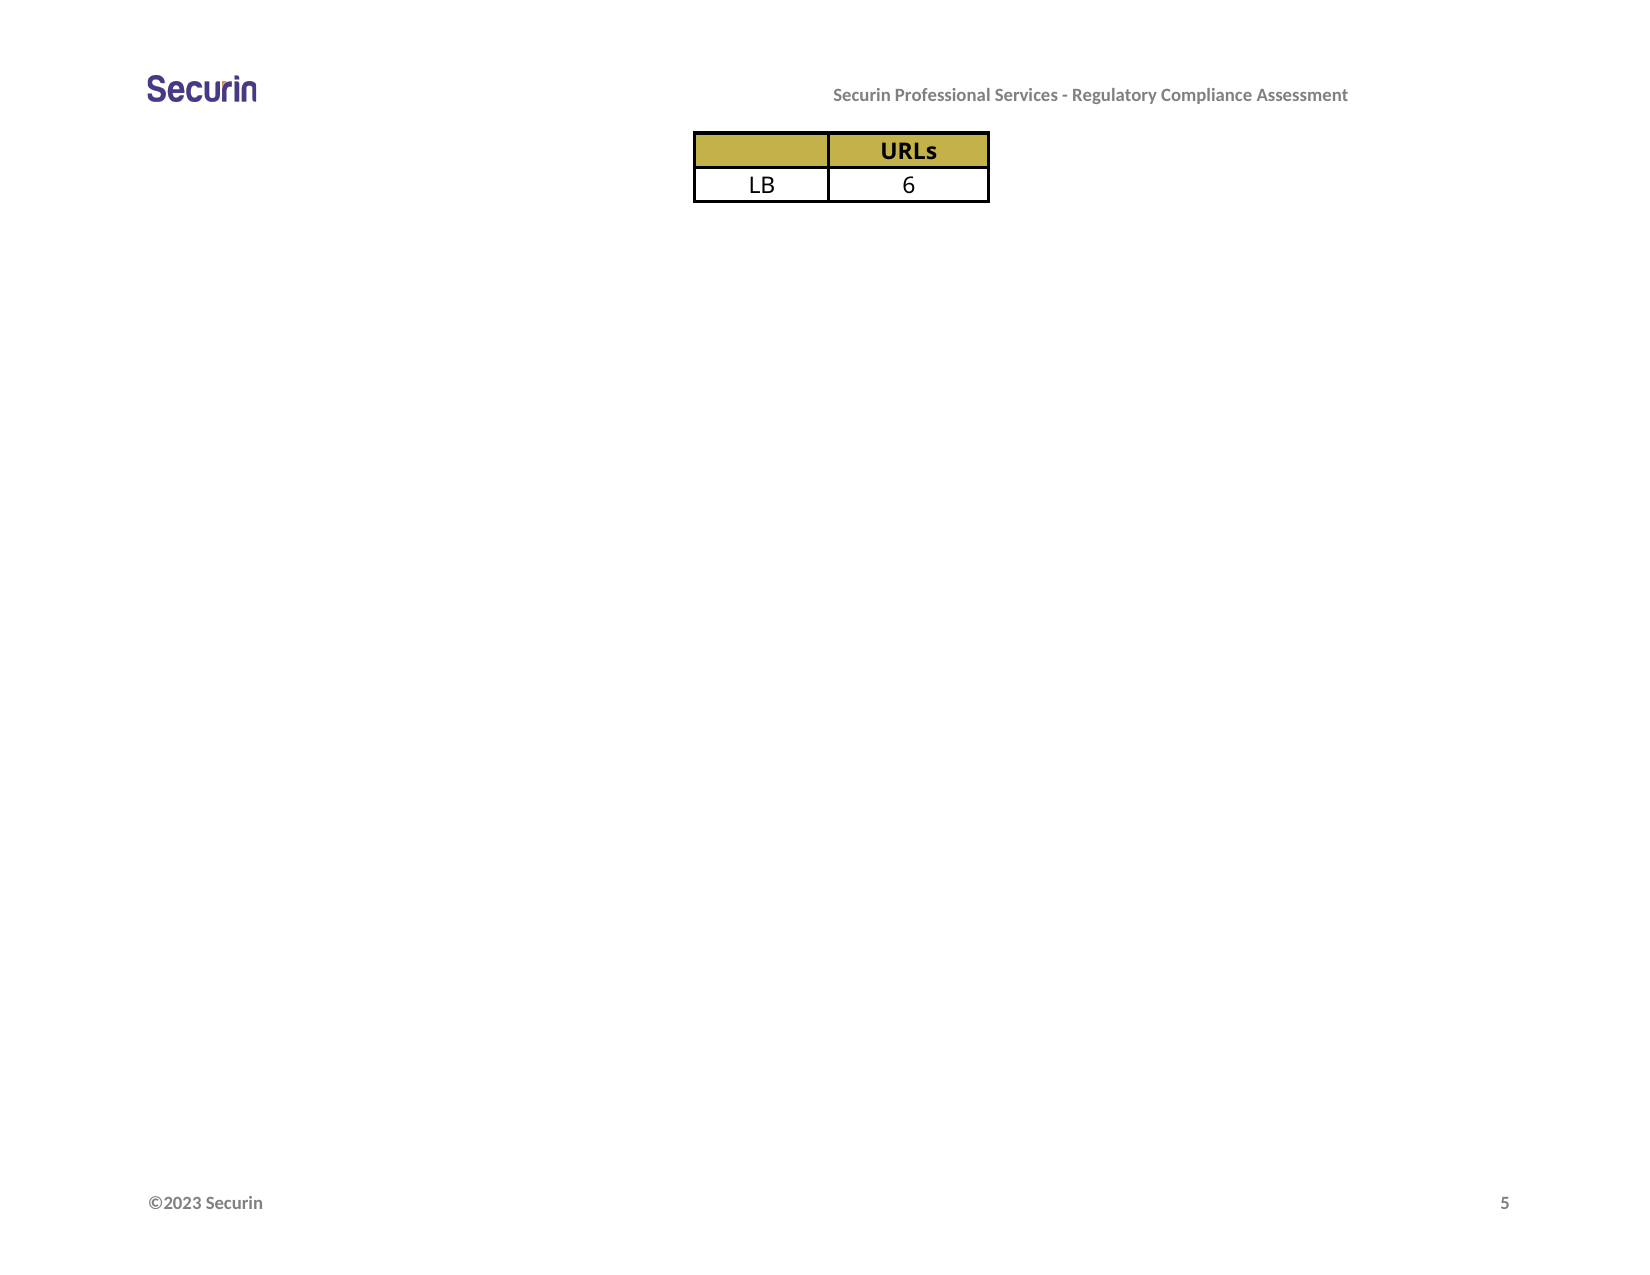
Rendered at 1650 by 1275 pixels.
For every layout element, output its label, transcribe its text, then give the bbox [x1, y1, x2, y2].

picture [147, 75, 257, 102]
table_header Agency [696, 135, 827, 166]
table_cell LB [696, 169, 827, 200]
table_header Number of URLs [830, 135, 987, 166]
table_cell 6 [830, 169, 987, 200]
